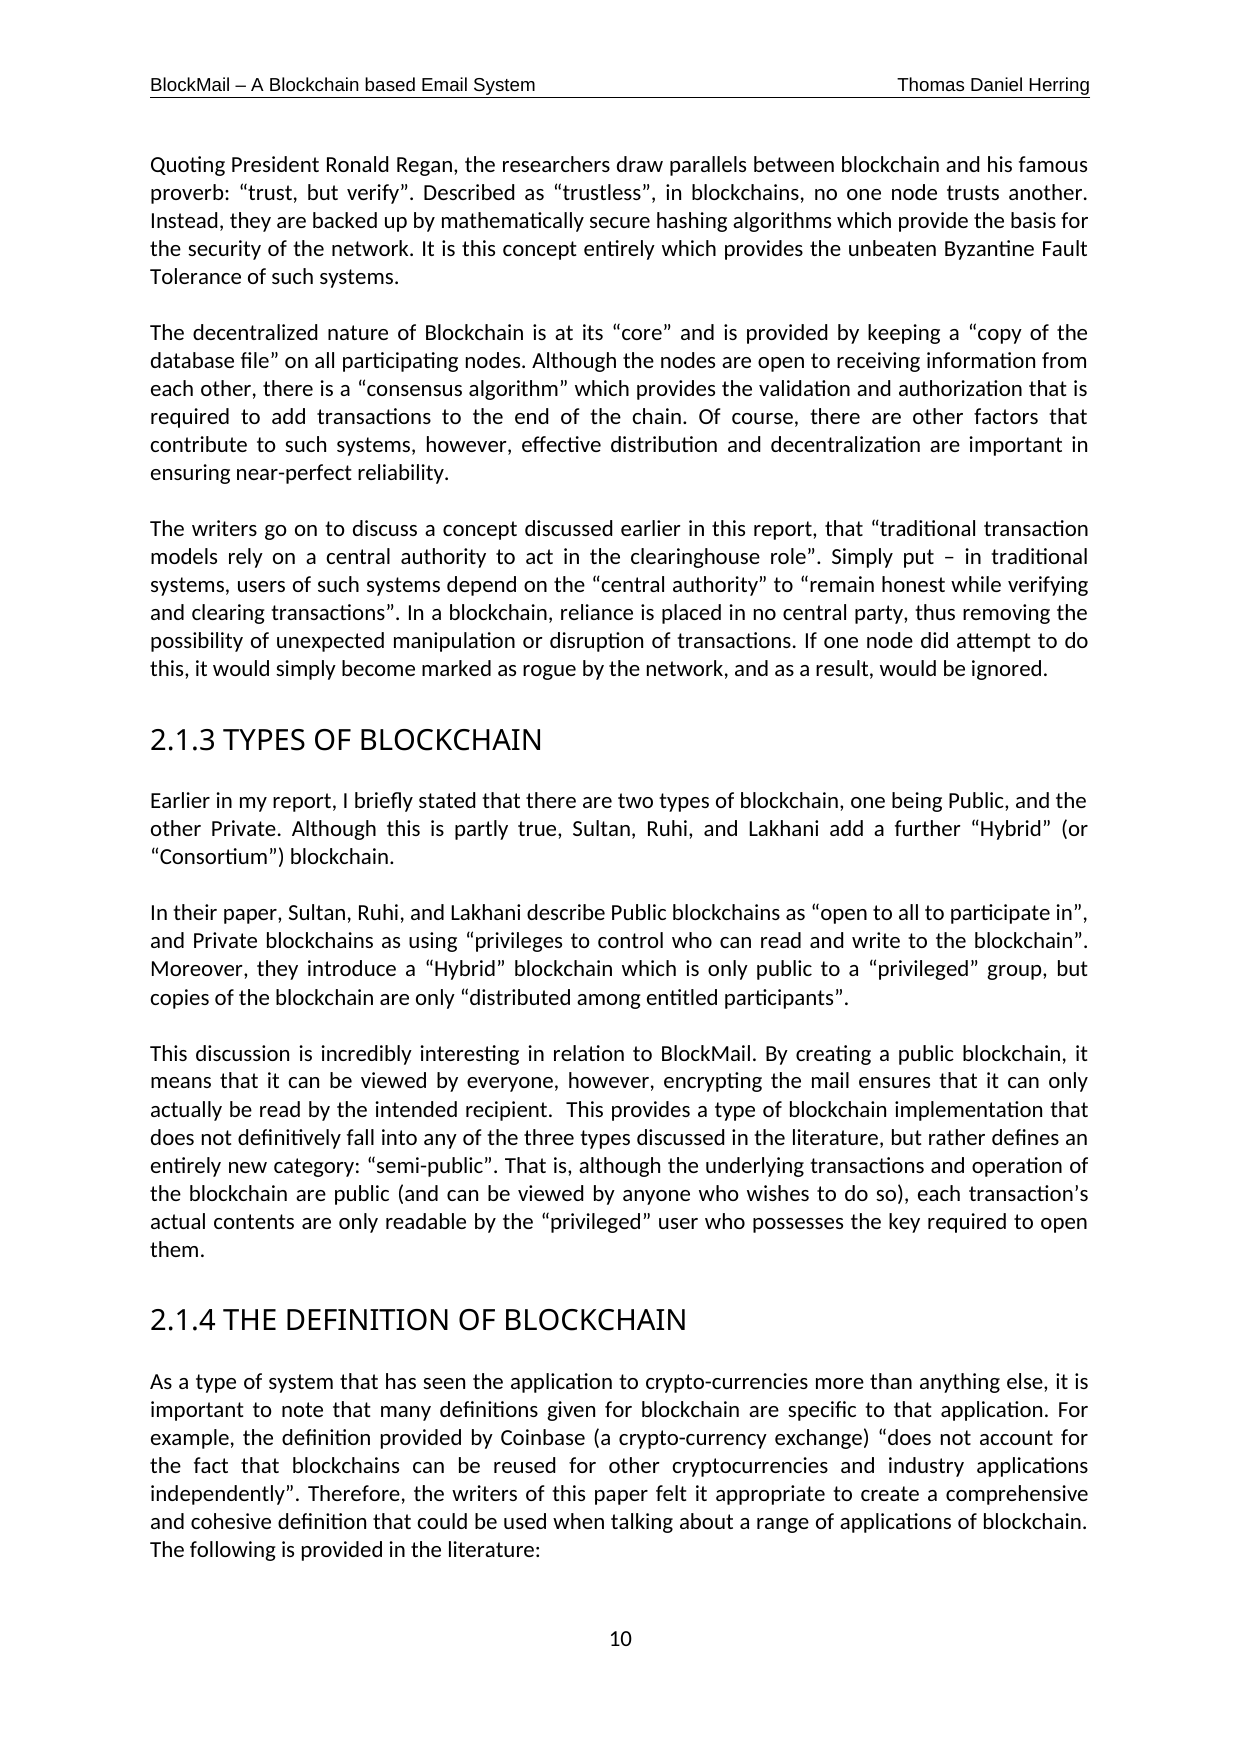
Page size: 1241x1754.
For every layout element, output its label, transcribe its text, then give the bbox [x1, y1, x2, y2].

text Earlier in my report, I briefly stated that there are two types of blockchain, one being Public, and the other Private. Although this is partly true, Sultan, Ruhi, and Lakhani add a further “Hybrid” (or “Consortium”) blockchain. [150, 786, 1090, 871]
subtitle 2.1.4 The Definition of Blockchain [150, 1299, 1090, 1339]
text The writers go on to discuss a concept discussed earlier in this report, that “traditional transaction models rely on a central authority to act in the clearinghouse role”. Simply put – in traditional systems, users of such systems depend on the “central authority” to “remain honest while verifying and clearing transactions”. In a blockchain, reliance is placed in no central party, thus removing the possibility of unexpected manipulation or disruption of transactions. If one node did attempt to do this, it would simply become marked as rogue by the network, and as a result, would be ignored. [150, 514, 1090, 682]
text In their paper, Sultan, Ruhi, and Lakhani describe Public blockchains as “open to all to participate in”, and Private blockchains as using “privileges to control who can read and write to the blockchain”. Moreover, they introduce a “Hybrid” blockchain which is only public to a “privileged” group, but copies of the blockchain are only “distributed among entitled participants”. [150, 898, 1090, 1011]
text This discussion is incredibly interesting in relation to BlockMail. By creating a public blockchain, it means that it can be viewed by everyone, however, encrypting the mail ensures that it can only actually be read by the intended recipient. This provides a type of blockchain implementation that does not definitively fall into any of the three types discussed in the literature, but rather defines an entirely new category: “semi-public”. That is, although the underlying transactions and operation of the blockchain are public (and can be viewed by anyone who wishes to do so), each transaction’s actual contents are only readable by the “privileged” user who possesses the key required to open them. [150, 1039, 1090, 1263]
text The decentralized nature of Blockchain is at its “core” and is provided by keeping a “copy of the database file” on all participating nodes. Although the nodes are open to receiving information from each other, there is a “consensus algorithm” which provides the validation and authorization that is required to add transactions to the end of the chain. Of course, there are other factors that contribute to such systems, however, effective distribution and decentralization are important in ensuring near-perfect reliability. [150, 318, 1090, 486]
text As a type of system that has seen the application to crypto-currencies more than anything else, it is important to note that many definitions given for blockchain are specific to that application. For example, the definition provided by Coinbase (a crypto-currency exchange) “does not account for the fact that blockchains can be reused for other cryptocurrencies and industry applications independently”. Therefore, the writers of this paper felt it appropriate to create a comprehensive and cohesive definition that could be used when talking about a range of applications of blockchain. The following is provided in the literature: [150, 1367, 1090, 1563]
text Quoting President Ronald Regan, the researchers draw parallels between blockchain and his famous proverb: “trust, but verify”. Described as “trustless”, in blockchains, no one node trusts another. Instead, they are backed up by mathematically secure hashing algorithms which provide the basis for the security of the network. It is this concept entirely which provides the unbeaten Byzantine Fault Tolerance of such systems. [150, 150, 1090, 290]
subtitle 2.1.3 Types of Blockchain [150, 719, 1090, 758]
